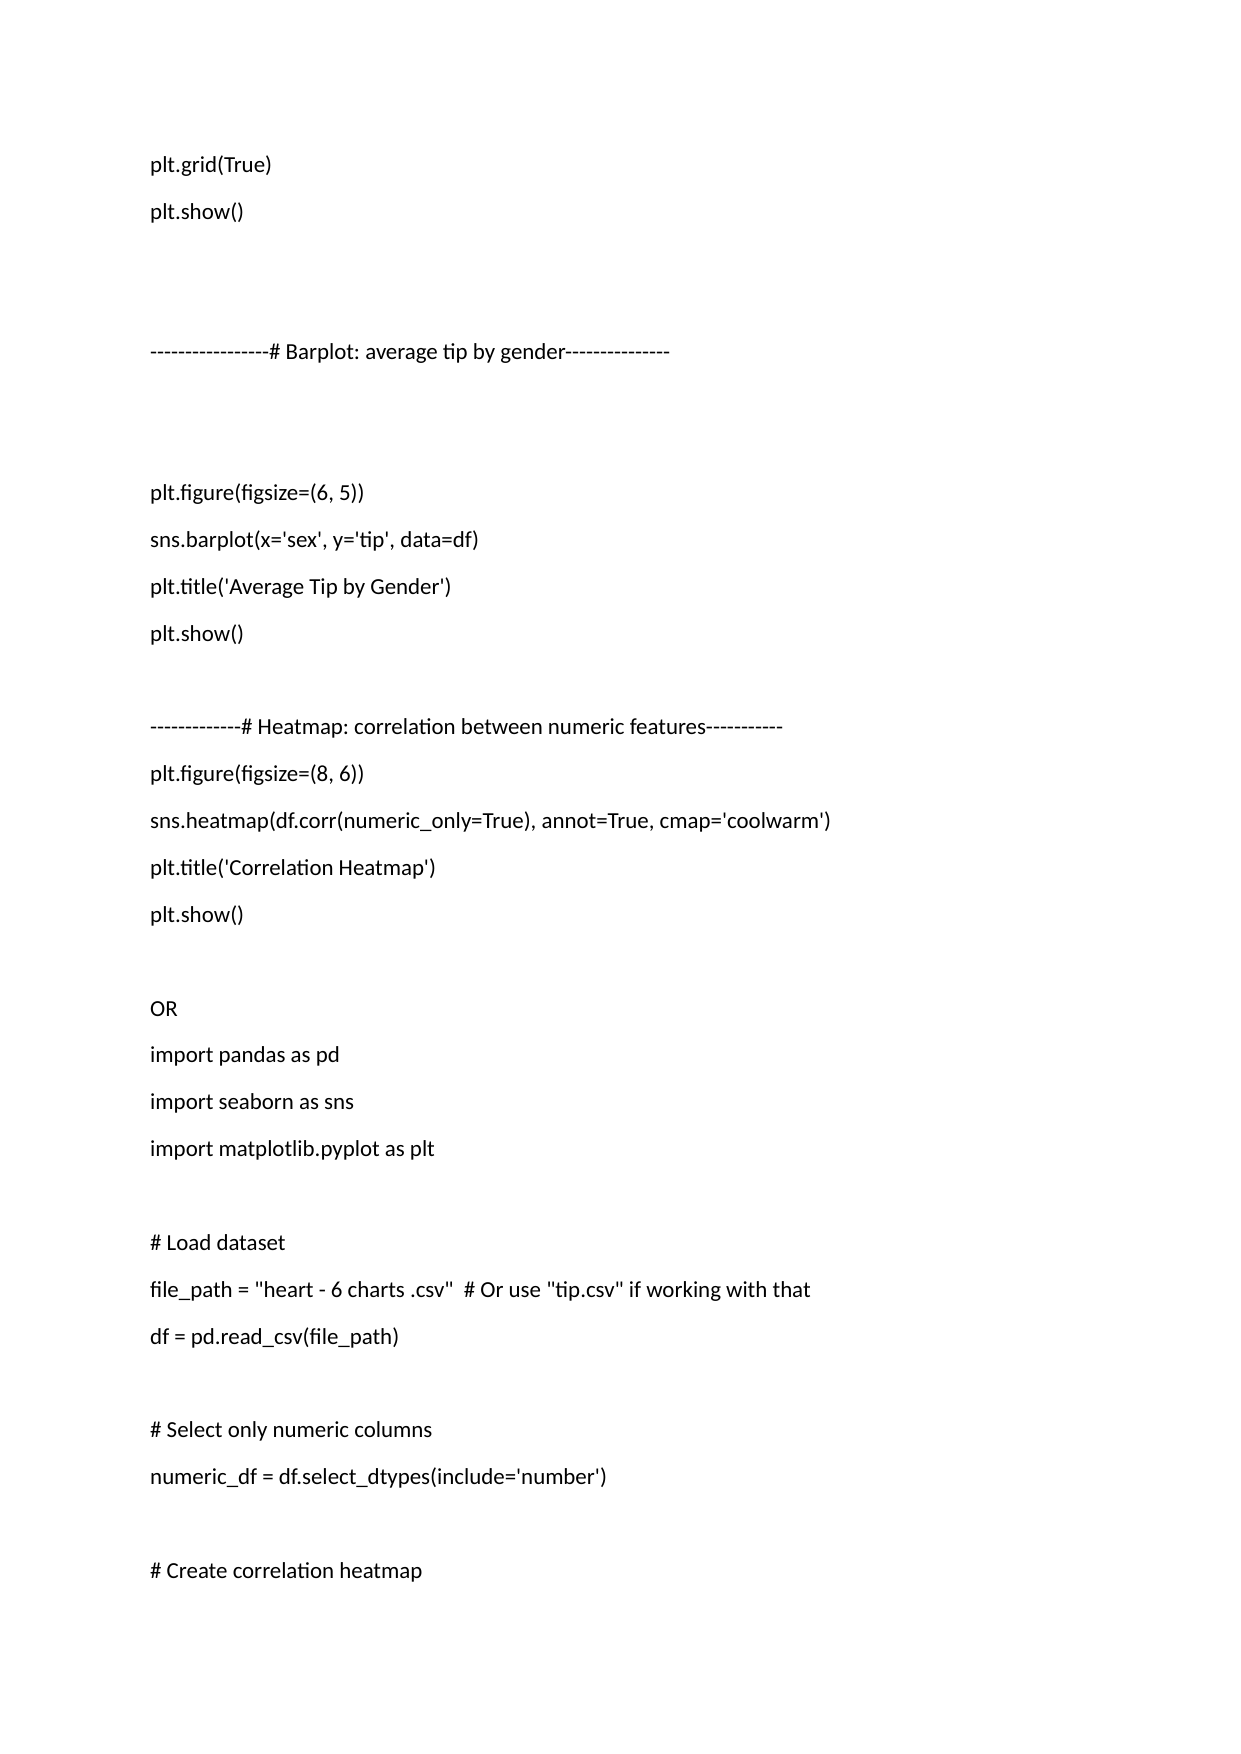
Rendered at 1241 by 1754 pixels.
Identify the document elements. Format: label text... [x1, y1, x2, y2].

text import pandas as pd [150, 1041, 1090, 1069]
text sns.barplot(x='sex', y='tip', data=df) [150, 525, 1090, 553]
text plt.show() [150, 197, 1090, 225]
text numeric_df = df.select_dtypes(include='number') [150, 1462, 1090, 1491]
text # Create correlation heatmap [150, 1556, 1090, 1584]
text plt.title('Correlation Heatmap') [150, 853, 1090, 881]
text plt.title('Average Tip by Gender') [150, 572, 1090, 600]
text -------------# Heatmap: correlation between numeric features----------- [150, 712, 1090, 741]
text OR [150, 994, 1090, 1022]
text plt.figure(figsize=(8, 6)) [150, 759, 1090, 787]
text # Load dataset [150, 1228, 1090, 1256]
text plt.show() [150, 619, 1090, 647]
text df = pd.read_csv(file_path) [150, 1322, 1090, 1350]
text sns.heatmap(df.corr(numeric_only=True), annot=True, cmap='coolwarm') [150, 806, 1090, 834]
text import seaborn as sns [150, 1087, 1090, 1116]
text plt.figure(figsize=(6, 5)) [150, 478, 1090, 506]
text plt.show() [150, 900, 1090, 928]
text -----------------# Barplot: average tip by gender--------------- [150, 337, 1090, 366]
text # Select only numeric columns [150, 1416, 1090, 1444]
text file_path = "heart - 6 charts .csv" # Or use "tip.csv" if working with that [150, 1275, 1090, 1303]
text import matplotlib.pyplot as plt [150, 1134, 1090, 1162]
text plt.grid(True) [150, 150, 1090, 178]
